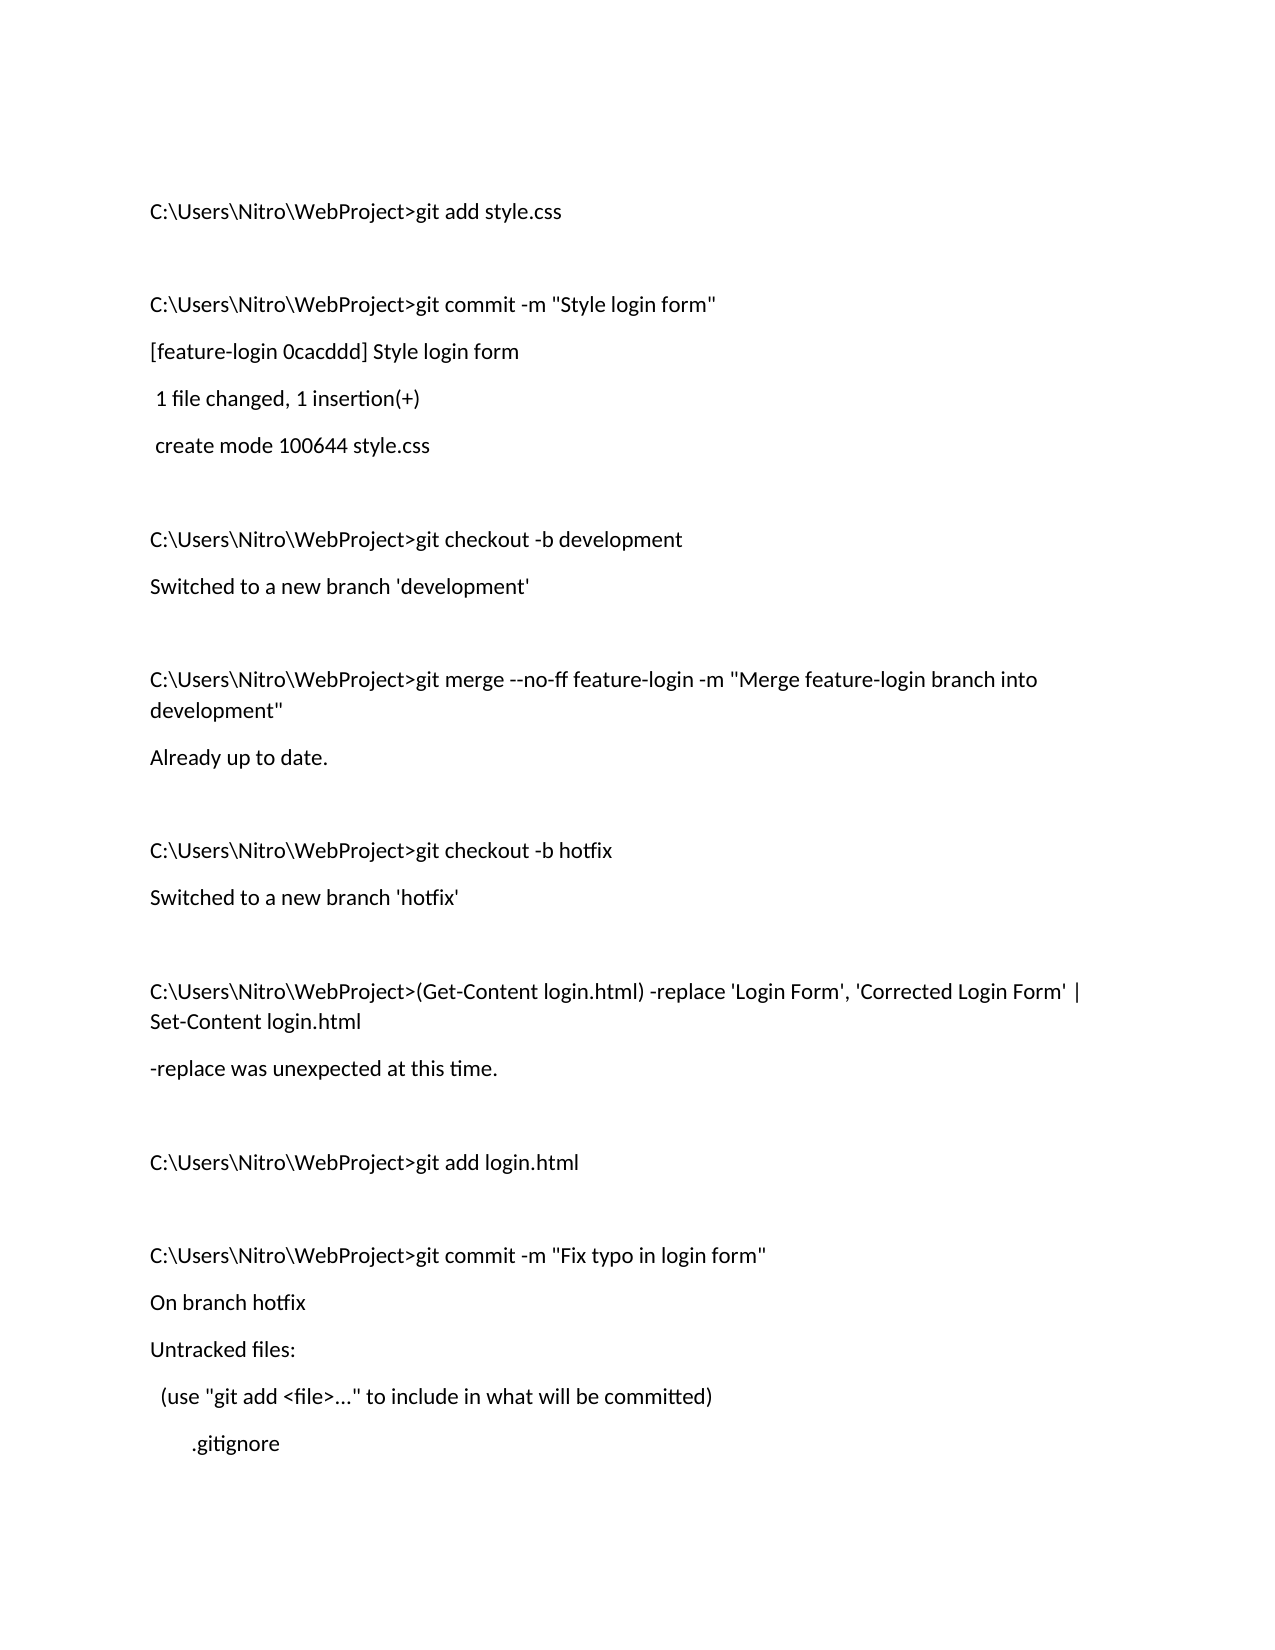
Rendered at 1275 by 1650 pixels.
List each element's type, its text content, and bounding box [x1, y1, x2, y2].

text C:\Users\Nitro\WebProject>(Get-Content login.html) -replace 'Login Form', 'Corrected Login Form' | Set-Content login.html [150, 977, 1125, 1035]
text .gitignore [150, 1429, 1125, 1457]
text -replace was unexpected at this time. [150, 1054, 1125, 1082]
text C:\Users\Nitro\WebProject>git commit -m "Fix typo in login form" [150, 1242, 1125, 1270]
text Switched to a new branch 'hotfix' [150, 883, 1125, 911]
text C:\Users\Nitro\WebProject>git merge --no-ff feature-login -m "Merge feature-login branch into development" [150, 666, 1125, 724]
text create mode 100644 style.css [150, 431, 1125, 459]
text (use "git add <file>..." to include in what will be committed) [150, 1382, 1125, 1410]
text [feature-login 0cacddd] Style login form [150, 337, 1125, 366]
text 1 file changed, 1 insertion(+) [150, 384, 1125, 412]
text C:\Users\Nitro\WebProject>git add style.css [150, 197, 1125, 225]
text Untracked files: [150, 1335, 1125, 1363]
text C:\Users\Nitro\WebProject>git checkout -b development [150, 525, 1125, 553]
text C:\Users\Nitro\WebProject>git checkout -b hotfix [150, 836, 1125, 864]
text On branch hotfix [150, 1288, 1125, 1317]
text Switched to a new branch 'development' [150, 572, 1125, 600]
text Already up to date. [150, 743, 1125, 771]
text C:\Users\Nitro\WebProject>git commit -m "Style login form" [150, 291, 1125, 319]
text C:\Users\Nitro\WebProject>git add login.html [150, 1148, 1125, 1176]
